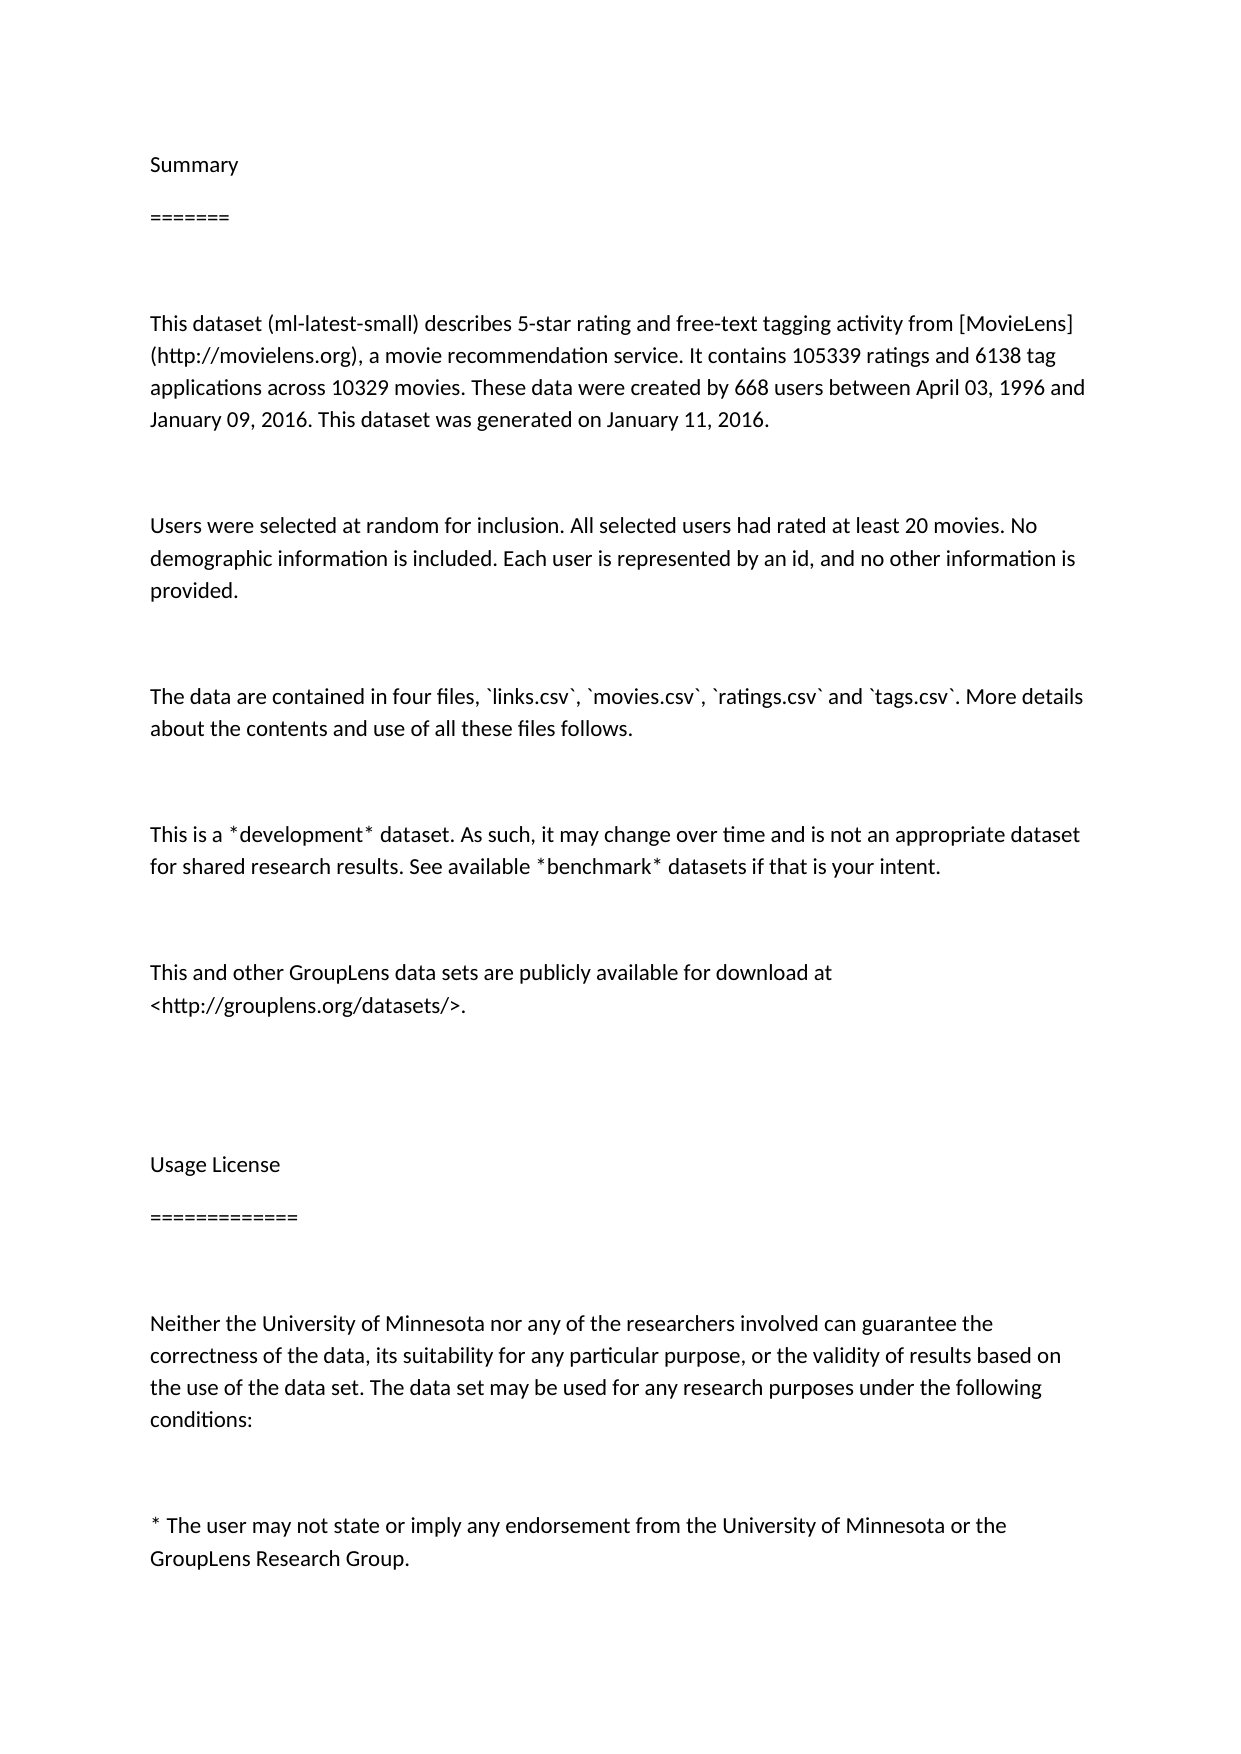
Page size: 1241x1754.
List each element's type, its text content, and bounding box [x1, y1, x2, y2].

text Summary [150, 150, 1090, 178]
text ======= [150, 203, 1090, 231]
text This is a *development* dataset. As such, it may change over time and is not an appropriate dataset for shared research results. See available *benchmark* datasets if that is your intent. [150, 820, 1090, 881]
text This dataset (ml-latest-small) describes 5-star rating and free-text tagging activity from [MovieLens](http://movielens.org), a movie recommendation service. It contains 105339 ratings and 6138 tag applications across 10329 movies. These data were created by 668 users between April 03, 1996 and January 09, 2016. This dataset was generated on January 11, 2016. [150, 309, 1090, 434]
text Users were selected at random for inclusion. All selected users had rated at least 20 movies. No demographic information is included. Each user is represented by an id, and no other information is provided. [150, 512, 1090, 604]
text ============= [150, 1203, 1090, 1231]
text This and other GroupLens data sets are publicly available for download at <http://grouplens.org/datasets/>. [150, 958, 1090, 1019]
text The data are contained in four files, `links.csv`, `movies.csv`, `ratings.csv` and `tags.csv`. More details about the contents and use of all these files follows. [150, 682, 1090, 742]
text Usage License [150, 1150, 1090, 1178]
text * The user may not state or imply any endorsement from the University of Minnesota or the GroupLens Research Group. [150, 1511, 1090, 1572]
text Neither the University of Minnesota nor any of the researchers involved can guarantee the correctness of the data, its suitability for any particular purpose, or the validity of results based on the use of the data set. The data set may be used for any research purposes under the following conditions: [150, 1309, 1090, 1433]
